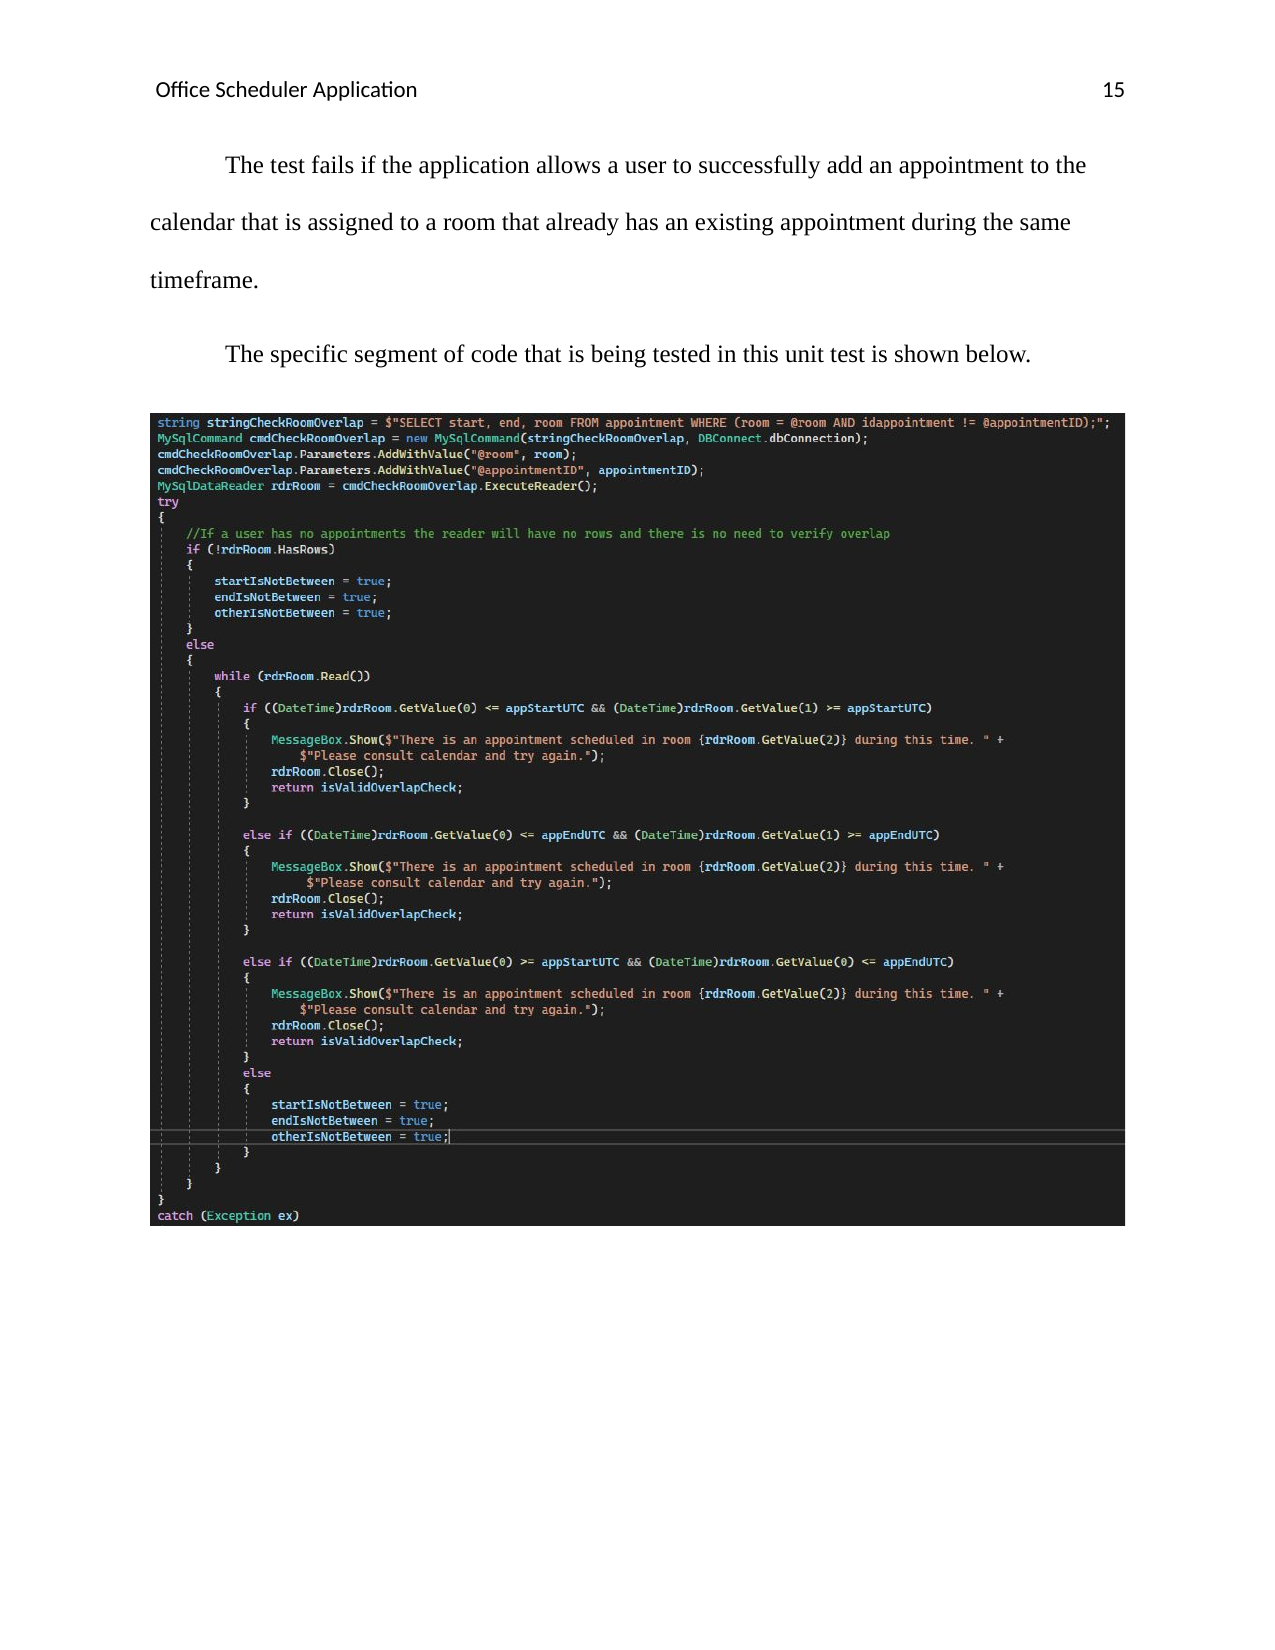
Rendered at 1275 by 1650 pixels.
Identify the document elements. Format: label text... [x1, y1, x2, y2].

picture [150, 413, 1125, 1226]
text The test fails if the application allows a user to successfully add an appointment to the calendar that is assigned to a room that already has an existing appointment during the same timeframe. [150, 150, 1125, 294]
text The specific segment of code that is being tested in this unit test is shown below. [150, 339, 1125, 368]
